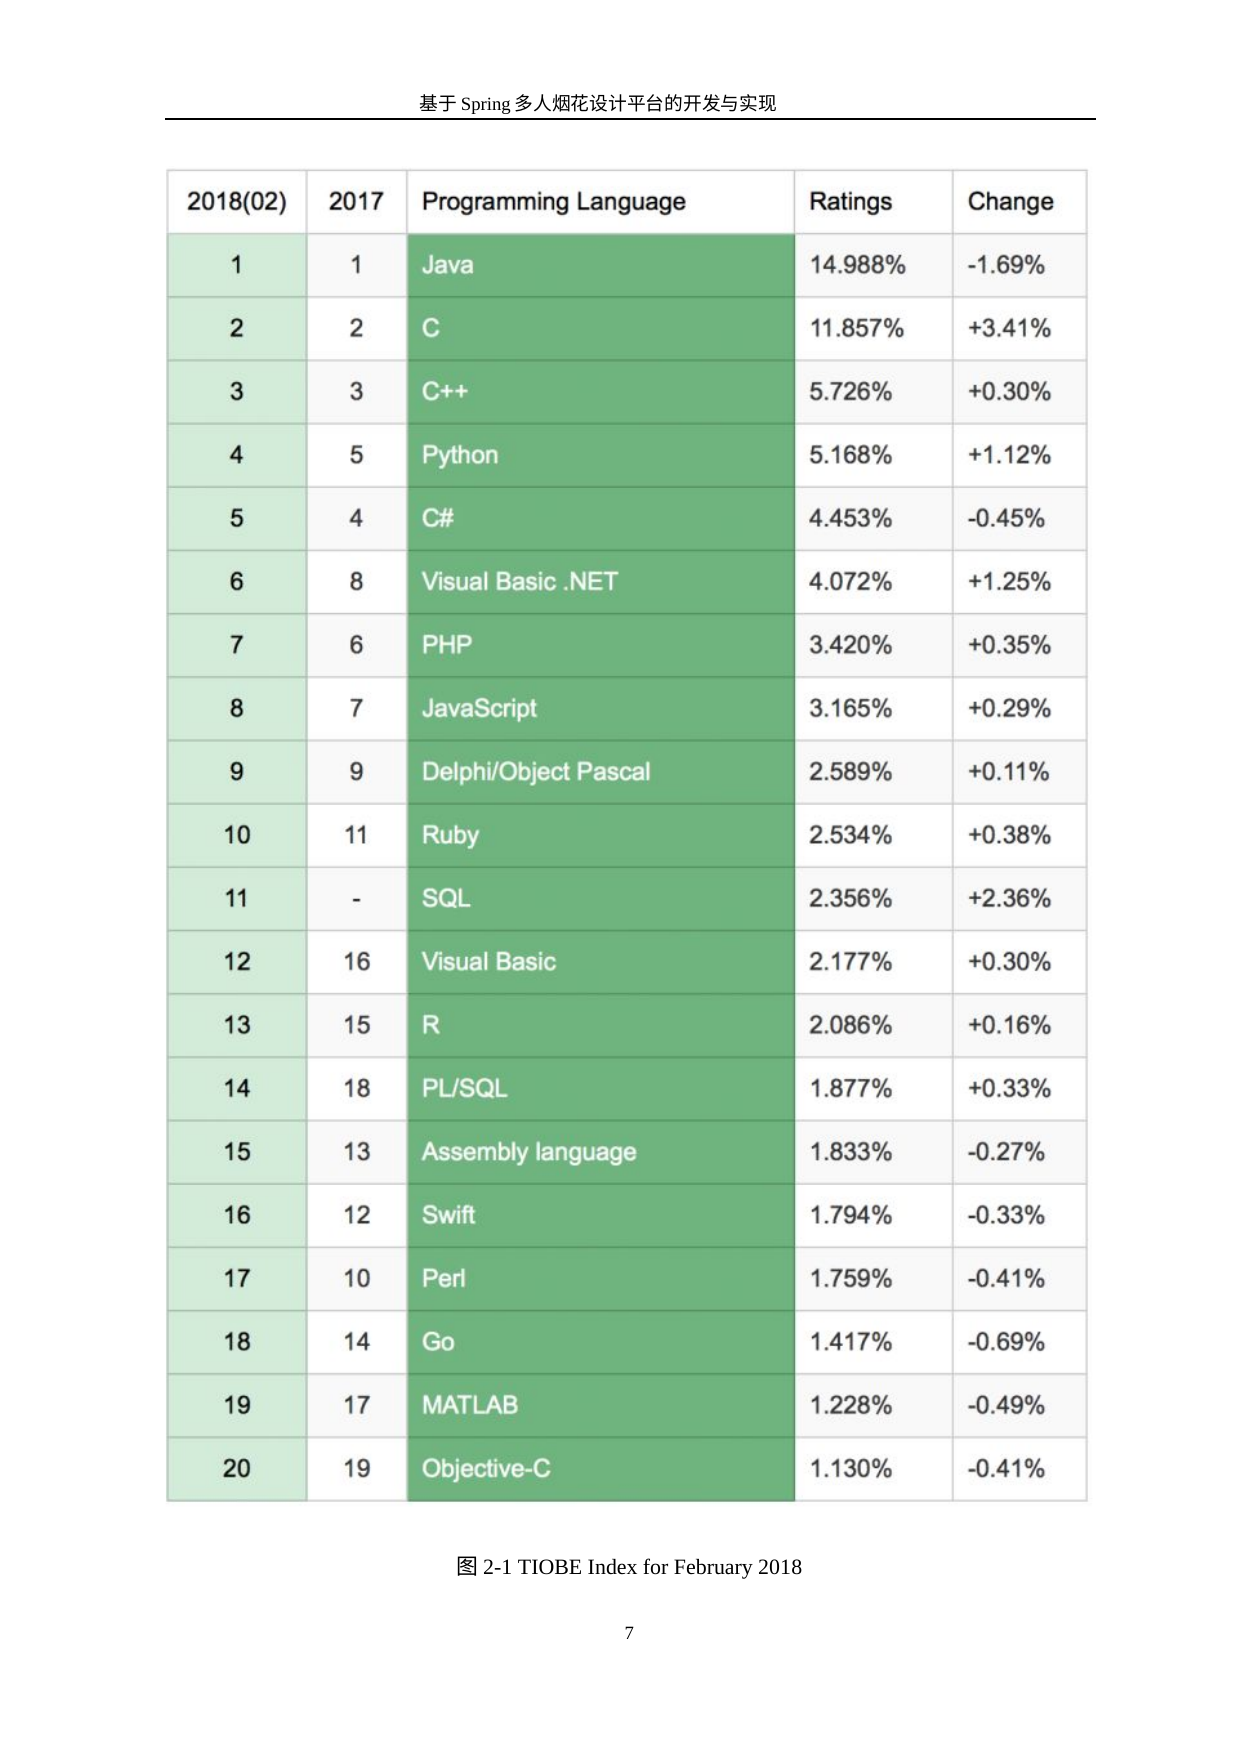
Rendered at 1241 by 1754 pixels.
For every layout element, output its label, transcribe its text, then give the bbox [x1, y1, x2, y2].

picture [165, 166, 1093, 1507]
text 图 2-1 TIOBE Index for February 2018 [165, 1542, 1092, 1588]
